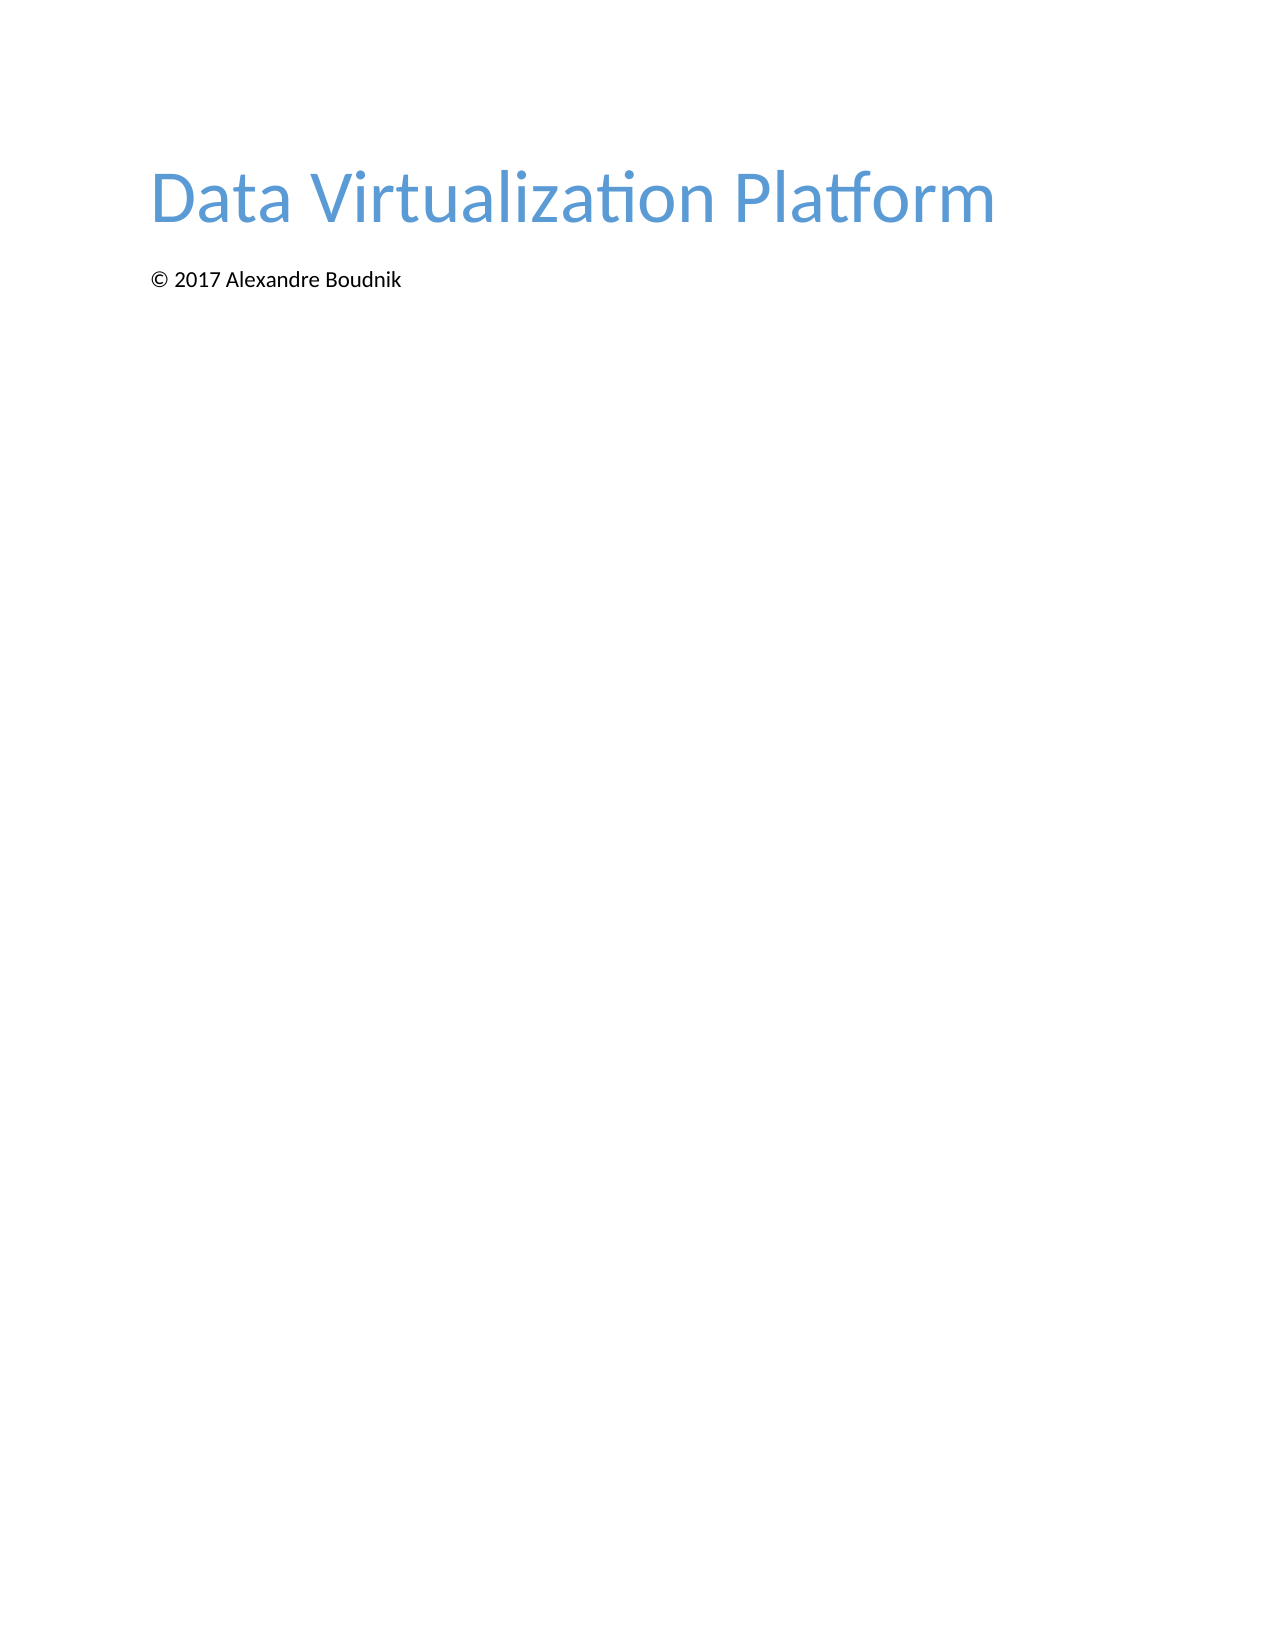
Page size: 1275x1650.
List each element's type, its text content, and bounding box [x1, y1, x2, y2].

text © 2017 Alexandre Boudnik [150, 266, 1125, 293]
text Data Virtualization Platform [150, 150, 1125, 242]
